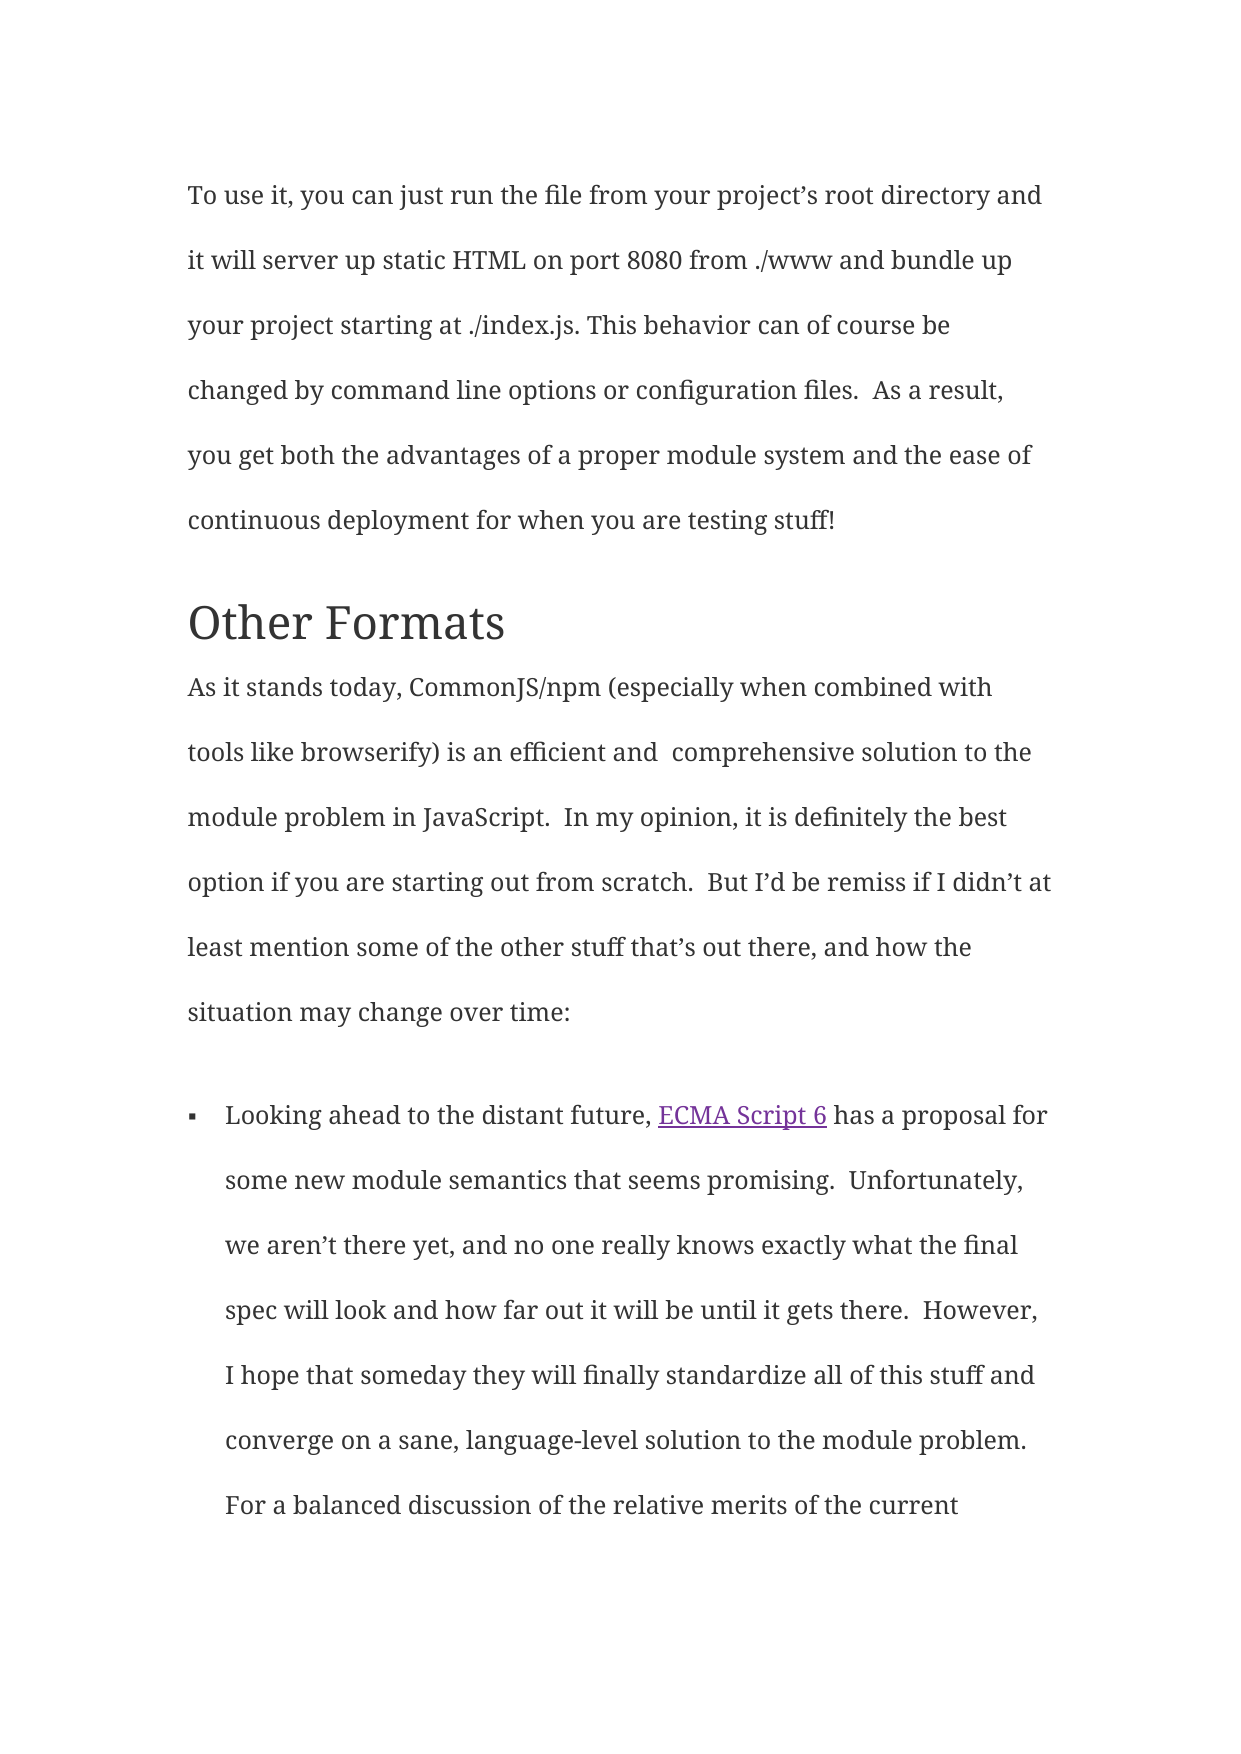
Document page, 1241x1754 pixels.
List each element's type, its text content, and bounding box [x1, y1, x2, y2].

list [187, 1082, 1053, 1537]
text As it stands today, CommonJS/npm (especially when combined with tools like browserify) is an efficient and comprehensive solution to the module problem in JavaScript. In my opinion, it is definitely the best option if you are starting out from scratch. But I’d be remiss if I didn’t at least mention some of the other stuff that’s out there, and how the situation may change over time: [187, 654, 1053, 1044]
text To use it, you can just run the file from your project’s root directory and it will server up static HTML on port 8080 from ./www and bundle up your project starting at ./index.js. This behavior can of course be changed by command line options or configuration files. As a result, you get both the advantages of a proper module system and the ease of continuous deployment for when you are testing stuff! [187, 162, 1053, 552]
text Other Formats [187, 589, 1053, 654]
